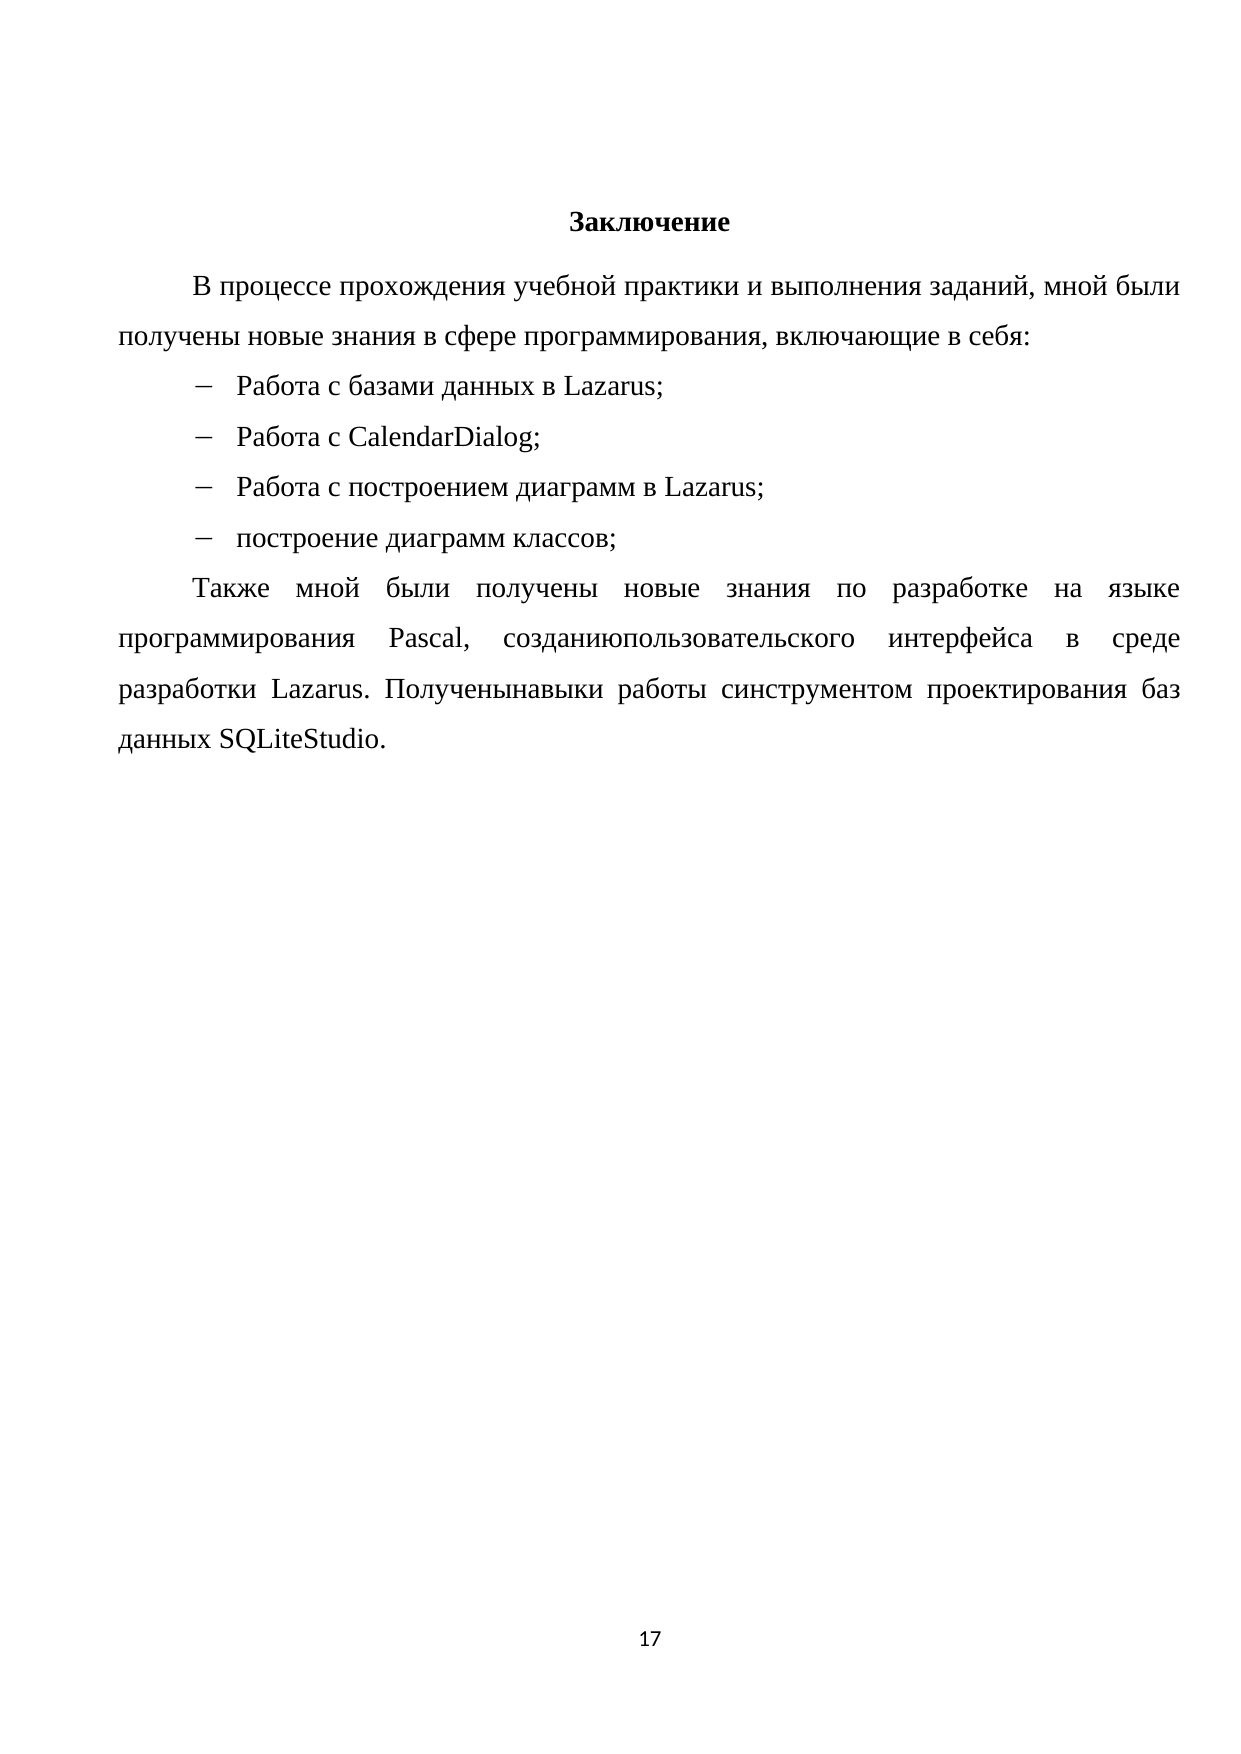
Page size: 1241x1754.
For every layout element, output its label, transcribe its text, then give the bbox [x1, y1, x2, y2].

list Работа с построением диаграмм в Lazarus; [192, 469, 1181, 503]
subtitle Заключение [118, 204, 1181, 238]
text В процессе прохождения учебной практики и выполнения заданий, мной были получены новые знания в сфере программирования, включающие в себя: [118, 268, 1181, 352]
text Также мной были получены новые знания по разработке на языке программирования Pascal, созданиюпользовательского интерфейса в среде разработки Lazarus. Полученынавыки работы синструментом проектирования баз данных SQLiteStudio. [118, 570, 1181, 754]
list Работа с базами данных в Lazarus; [192, 368, 1181, 402]
list Работа с CalendarDialog; [192, 419, 1181, 452]
list построение диаграмм классов; [192, 520, 1181, 553]
